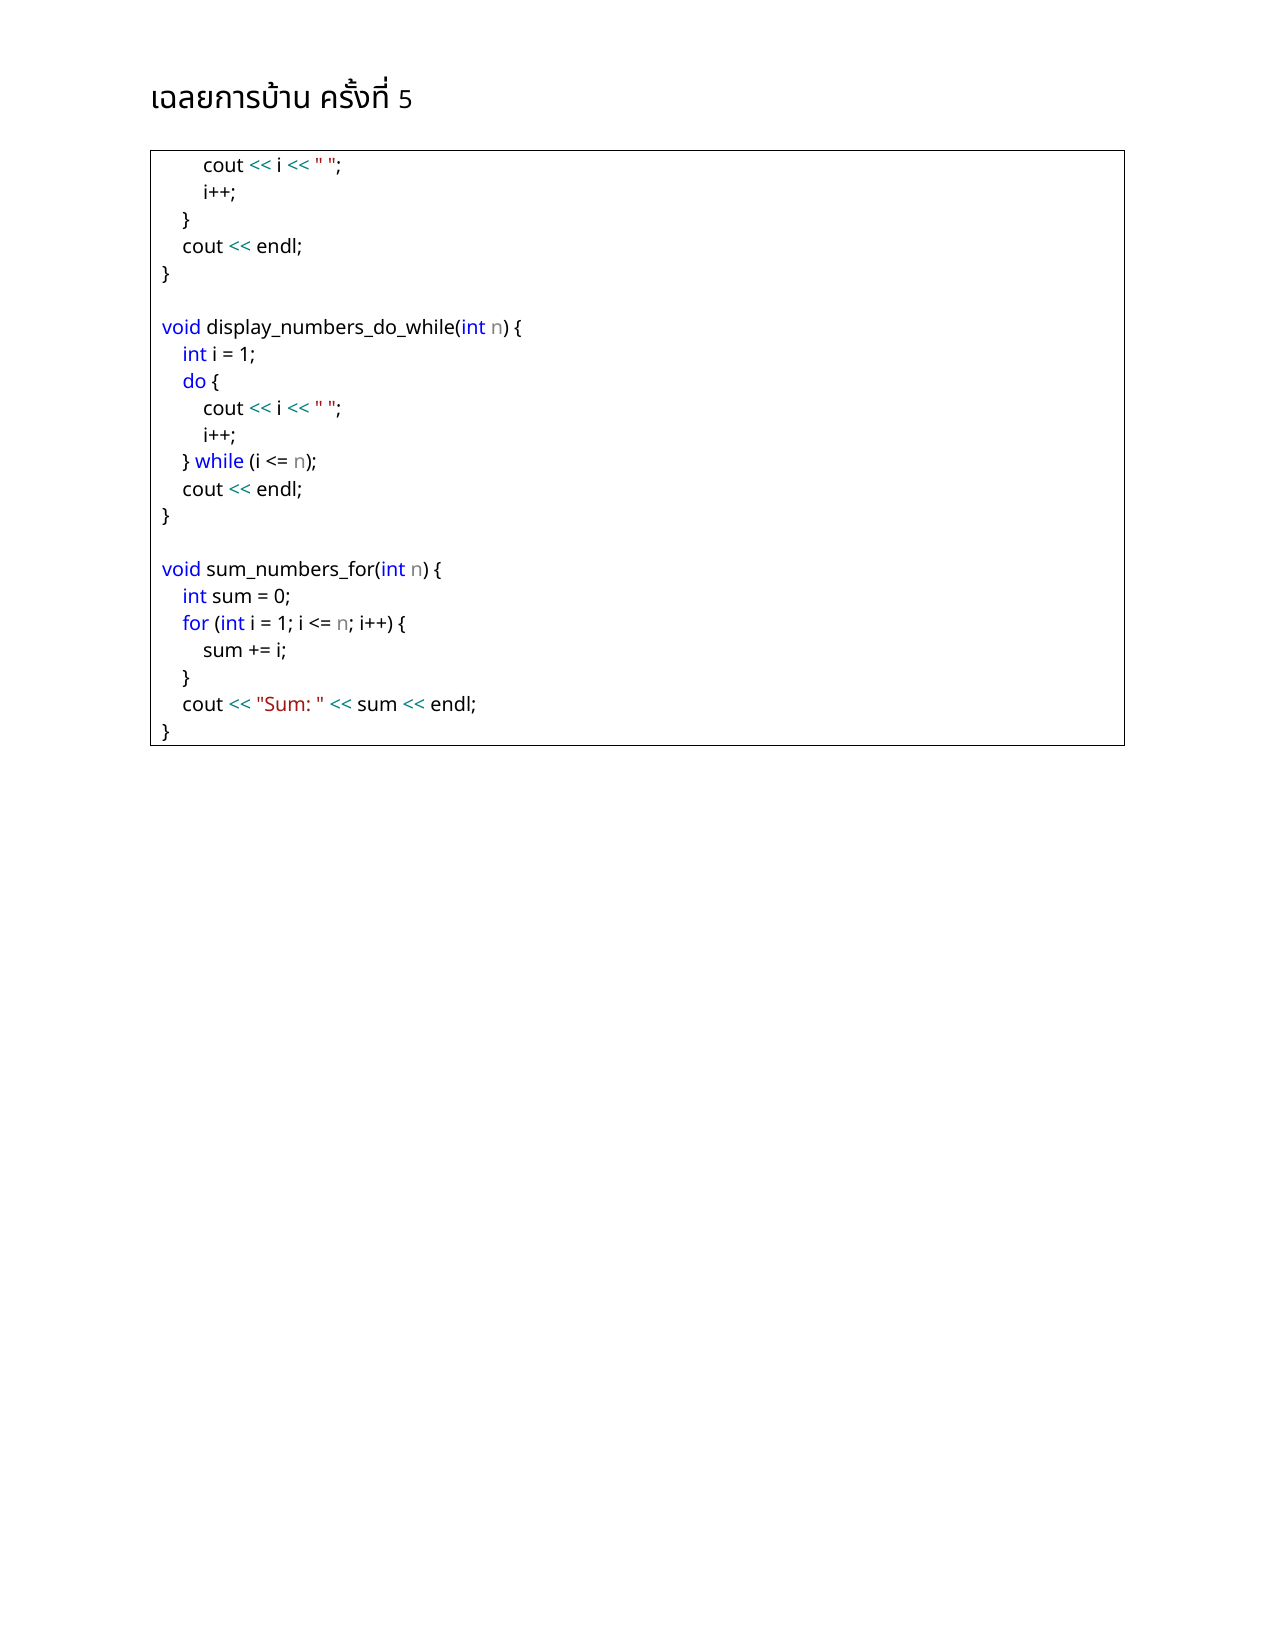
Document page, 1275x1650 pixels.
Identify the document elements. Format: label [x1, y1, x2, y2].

table_header [151, 151, 1124, 744]
